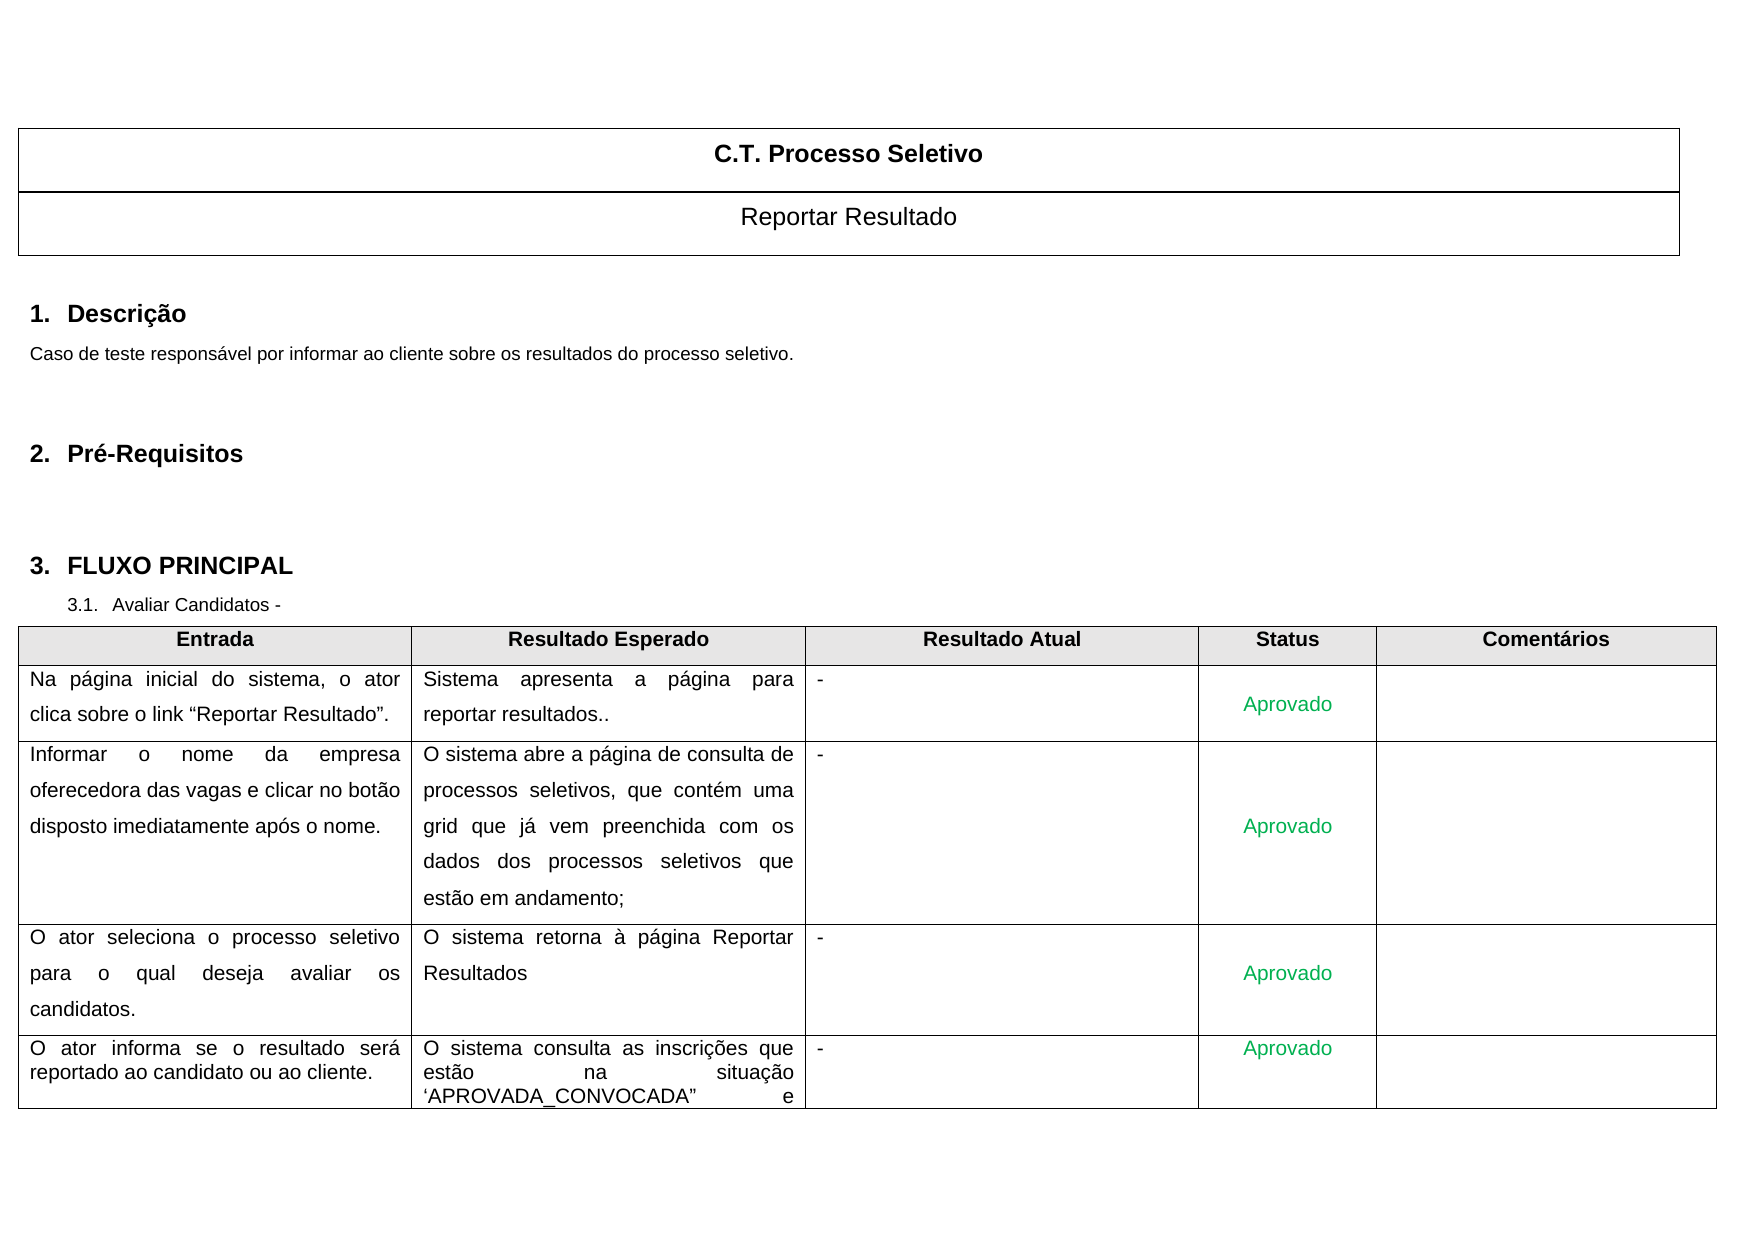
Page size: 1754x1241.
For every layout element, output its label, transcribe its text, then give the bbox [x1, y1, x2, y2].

table_cell Na página inicial do sistema, o ator clica sobre o link “Reportar Resultado”. [19, 666, 411, 741]
list FLUXO PRINCIPAL [29, 551, 1724, 579]
table_cell [1377, 666, 1716, 741]
list Pré-Requisitos [29, 439, 1724, 468]
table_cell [412, 1036, 805, 1108]
table_header C.T. Processo Seletivo [19, 129, 1679, 191]
table_cell O sistema abre a página de consulta de processos seletivos, que contém uma grid que já vem preenchida com os dados dos processos seletivos que estão em andamento; [412, 742, 805, 923]
table_header Status [1199, 627, 1376, 665]
table_header Resultado Atual [806, 627, 1198, 665]
table_cell - [806, 925, 1198, 1035]
table_header Entrada [19, 627, 411, 665]
table_header Resultado Esperado [412, 627, 805, 665]
table_cell O sistema retorna à página Reportar Resultados [412, 925, 805, 1035]
list Avaliar Candidatos - [67, 594, 1724, 615]
table_cell Sistema apresenta a página para reportar resultados.. [412, 666, 805, 741]
text Caso de teste responsável por informar ao cliente sobre os resultados do processo seletivo. [29, 342, 1724, 364]
table_cell Informar o nome da empresa oferecedora das vagas e clicar no botão disposto imediatamente após o nome. [19, 742, 411, 923]
table_cell - [806, 1036, 1198, 1108]
table_cell Aprovado [1199, 742, 1376, 923]
table_cell - [806, 742, 1198, 923]
table_cell O ator seleciona o processo seletivo para o qual deseja avaliar os candidatos. [19, 925, 411, 1035]
table_cell Aprovado [1199, 666, 1376, 741]
table_cell [1377, 742, 1716, 923]
table_cell [1377, 1036, 1716, 1108]
table_cell [1377, 925, 1716, 1035]
table_cell Reportar Resultado [19, 193, 1679, 255]
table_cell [19, 1036, 411, 1108]
table_cell Aprovado [1199, 925, 1376, 1035]
table_cell Aprovado [1199, 1036, 1376, 1108]
table_header Comentários [1377, 627, 1716, 665]
table_cell - [806, 666, 1198, 741]
list Descrição [29, 299, 1724, 328]
